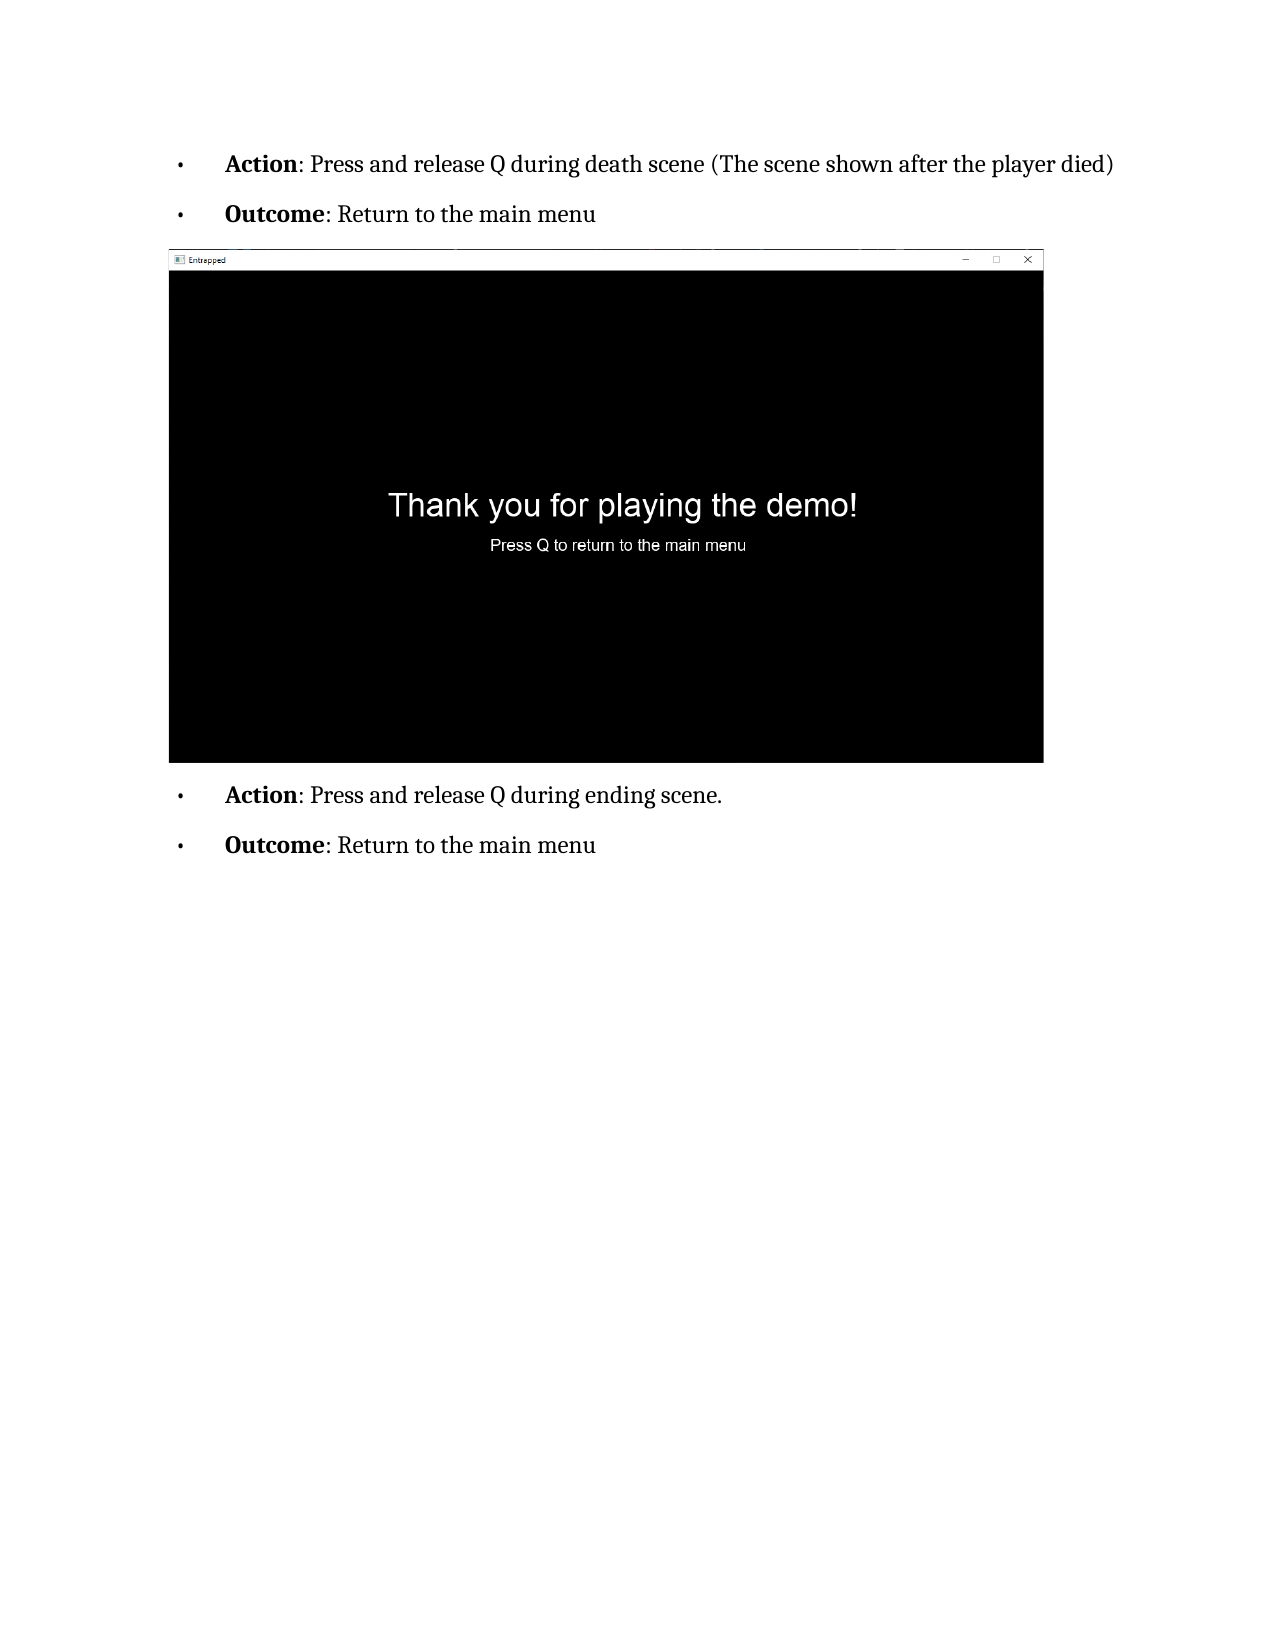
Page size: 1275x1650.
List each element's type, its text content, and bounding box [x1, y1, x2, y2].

list Action: Press and release Q during ending scene. [175, 781, 1125, 810]
list Action: Press and release Q during death scene (The scene shown after the player died) [175, 150, 1125, 179]
picture [168, 249, 1044, 763]
list Outcome: Return to the main menu [175, 199, 1125, 228]
list Outcome: Return to the main menu [175, 831, 1125, 859]
